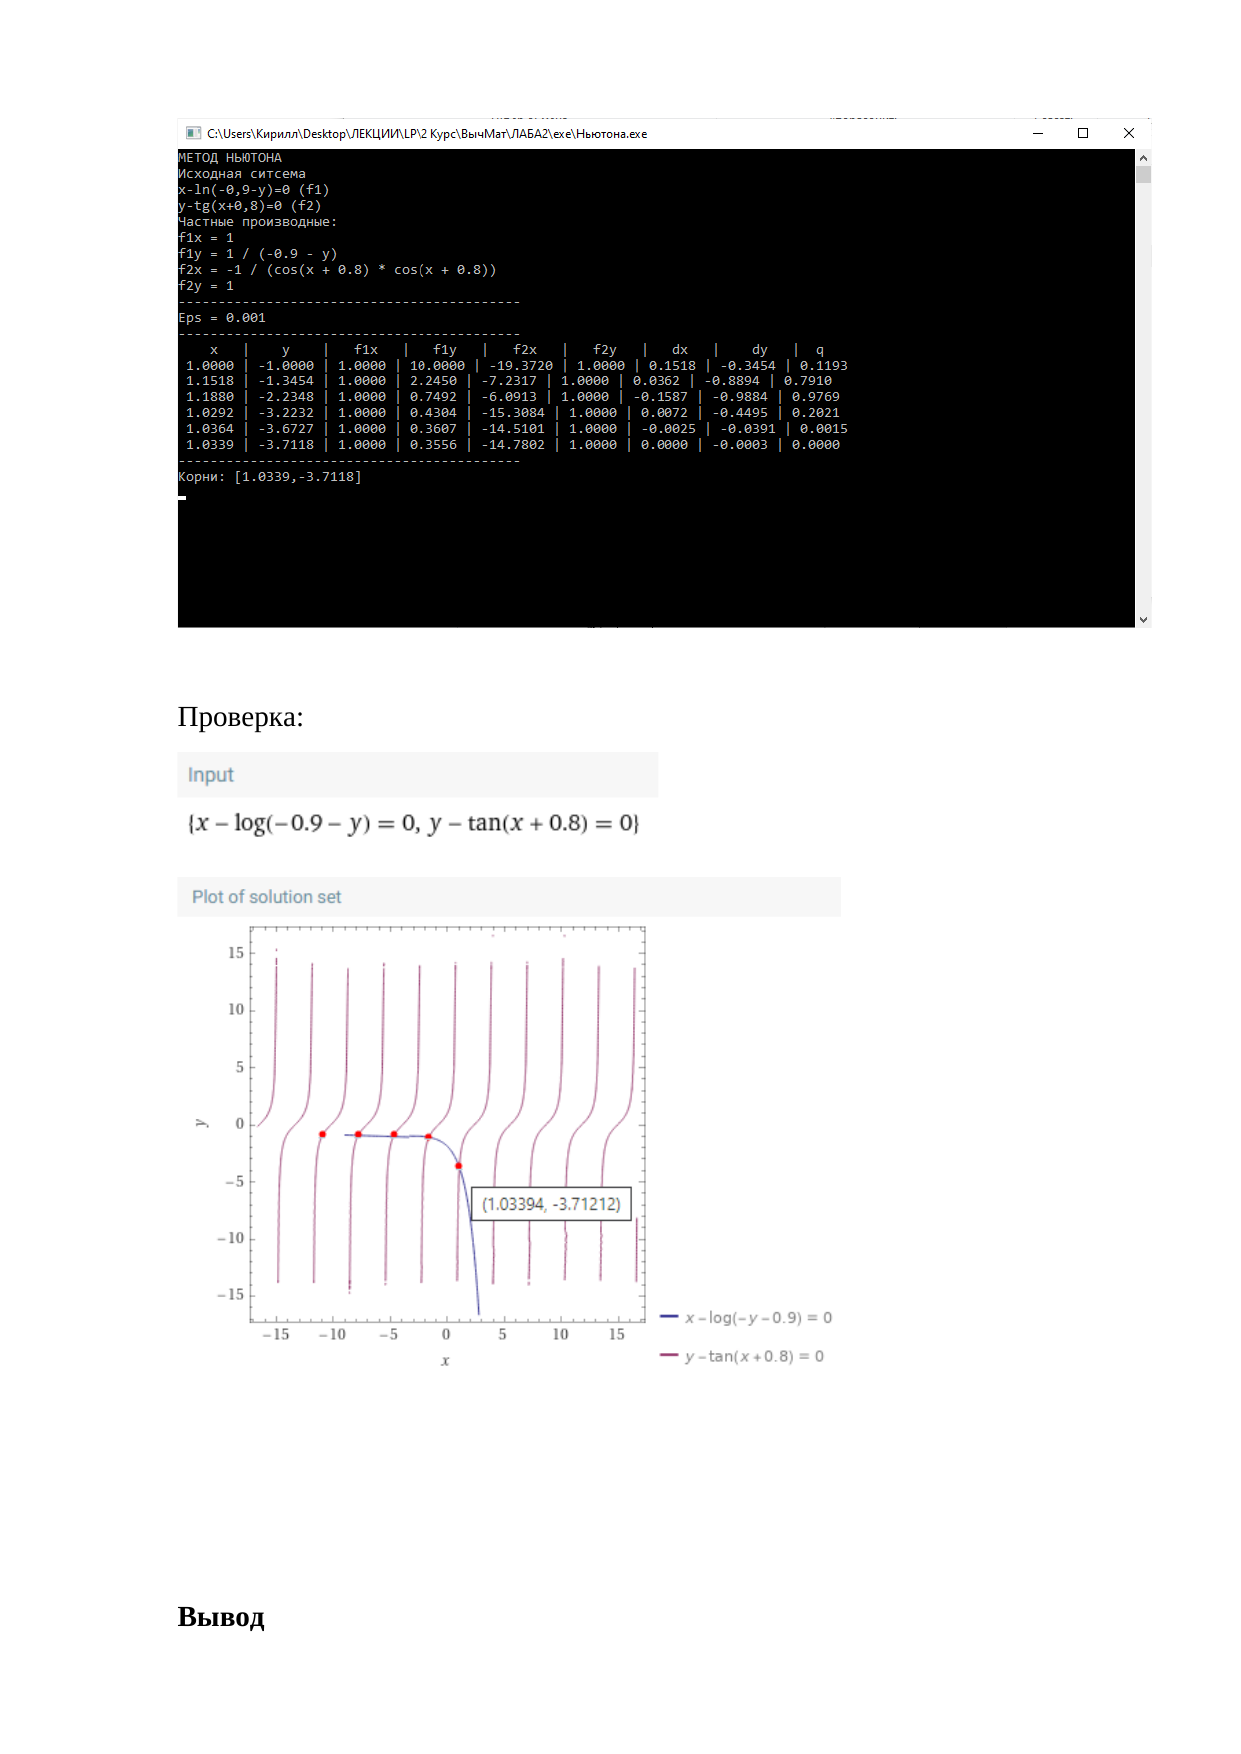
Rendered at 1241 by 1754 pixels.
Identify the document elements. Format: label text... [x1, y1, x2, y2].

picture [177, 118, 1152, 628]
text Вывод [177, 1599, 1152, 1633]
picture [177, 877, 841, 1370]
text Проверка: [177, 699, 1152, 733]
picture [177, 752, 659, 859]
